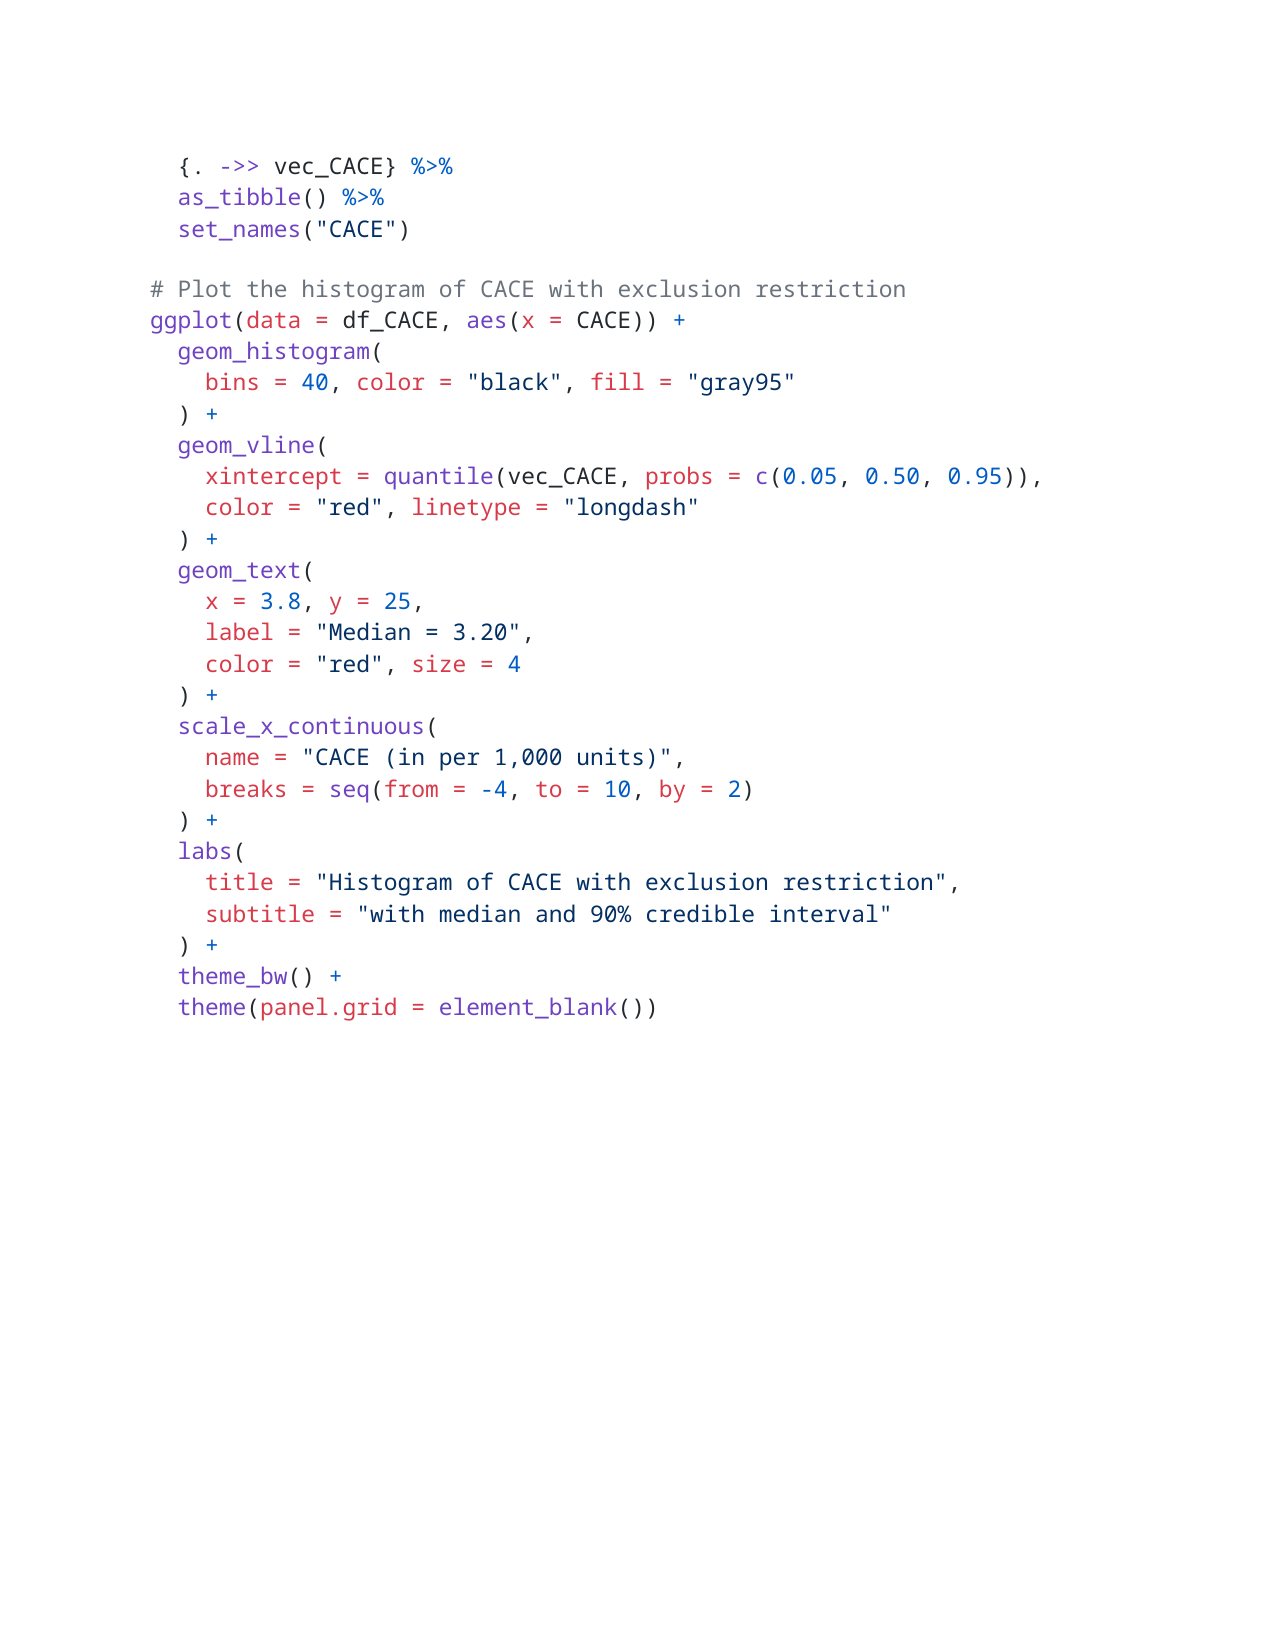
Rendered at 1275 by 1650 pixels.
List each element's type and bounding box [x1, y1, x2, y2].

text [150, 150, 1125, 1022]
